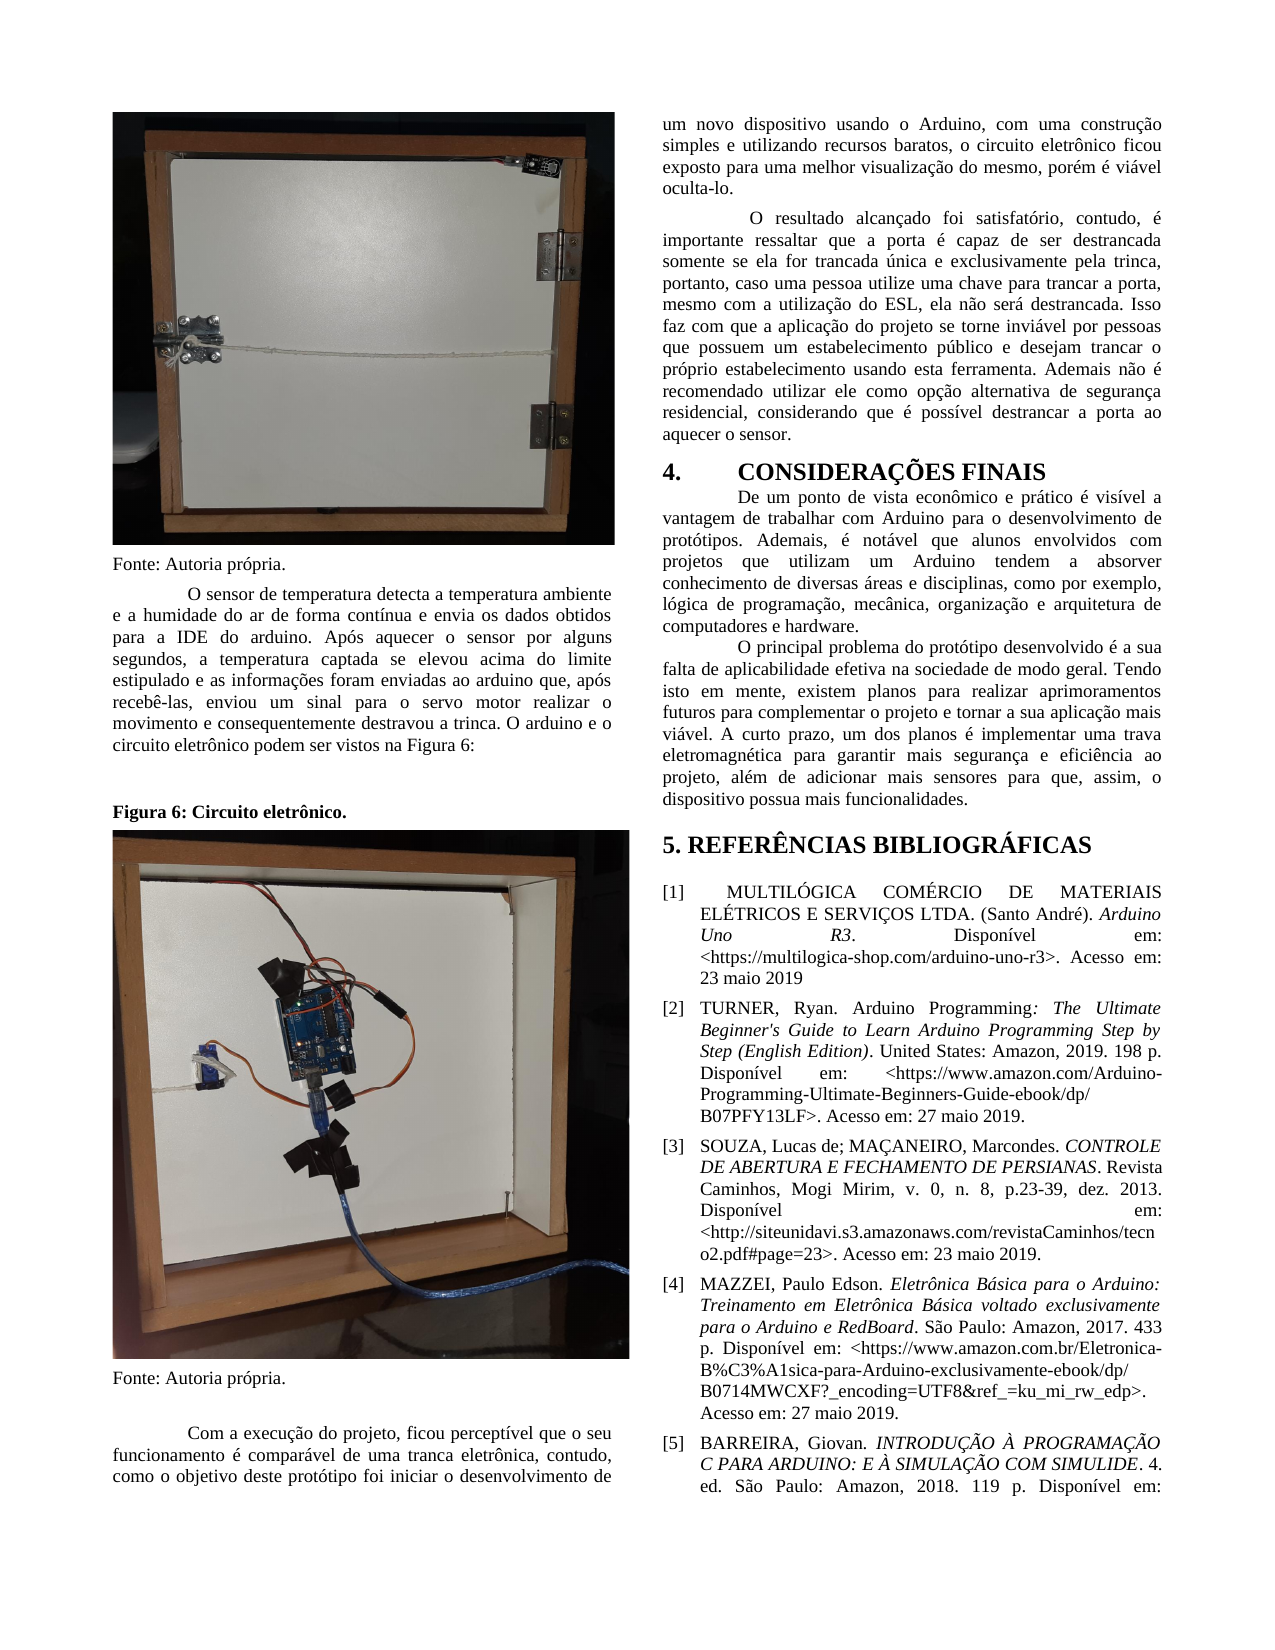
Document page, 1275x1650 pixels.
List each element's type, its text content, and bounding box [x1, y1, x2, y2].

text Figura 6: Circuito eletrônico. [112, 801, 613, 822]
text Com a execução do projeto, ficou perceptível que o seu funcionamento é comparável de uma tranca eletrônica, contudo, como o objetivo deste protótipo foi iniciar o desenvolvimento de um novo dispositivo usando o Arduino, com uma construção simples e utilizando recursos baratos, o circuito eletrônico ficou exposto para uma melhor visualização do mesmo, porém é viável oculta-lo. [662, 112, 1162, 199]
text Fonte: Autoria própria. [112, 1367, 613, 1389]
text De um ponto de vista econômico e prático é visível a vantagem de trabalhar com Arduino para o desenvolvimento de protótipos. Ademais, é notável que alunos envolvidos com projetos que utilizam um Arduino tendem a absorver conhecimento de diversas áreas e disciplinas, como por exemplo, lógica de programação, mecânica, organização e arquitetura de computadores e hardware. [662, 486, 1162, 636]
subtitle CONSIDERAÇÕES FINAIS [662, 457, 1162, 486]
text 5. REFERÊNCIAS BIBLIOGRÁFICAS [662, 831, 1162, 859]
text O principal problema do protótipo desenvolvido é a sua falta de aplicabilidade efetiva na sociedade de modo geral. Tendo isto em mente, existem planos para realizar aprimoramentos futuros para complementar o projeto e tornar a sua aplicação mais viável. A curto prazo, um dos planos é implementar uma trava eletromagnética para garantir mais segurança e eficiência ao projeto, além de adicionar mais sensores para que, assim, o dispositivo possua mais funcionalidades. [662, 636, 1162, 809]
picture [112, 830, 630, 1359]
text Com a execução do projeto, ficou perceptível que o seu funcionamento é comparável de uma tranca eletrônica, contudo, como o objetivo deste protótipo foi iniciar o desenvolvimento de um novo dispositivo usando o Arduino, com uma construção simples e utilizando recursos baratos, o circuito eletrônico ficou exposto para uma melhor visualização do mesmo, porém é viável oculta-lo. [112, 1422, 613, 1487]
text MULTILÓGICA COMÉRCIO DE MATERIAIS ELÉTRICOS E SERVIÇOS LTDA. (Santo André). Arduino Uno R3. Disponível em: <https://multilogica-shop.com/arduino-uno-r3>. Acesso em: 23 maio 2019 [662, 881, 1162, 989]
text Fonte: Autoria própria. [112, 553, 613, 574]
text O sensor de temperatura detecta a temperatura ambiente e a humidade do ar de forma contínua e envia os dados obtidos para a IDE do arduino. Após aquecer o sensor por alguns segundos, a temperatura captada se elevou acima do limite estipulado e as informações foram enviadas ao arduino que, após recebê-las, enviou um sinal para o servo motor realizar o movimento e consequentemente destravou a trinca. O arduino e o circuito eletrônico podem ser vistos na Figura 6: [112, 583, 613, 755]
text O resultado alcançado foi satisfatório, contudo, é importante ressaltar que a porta é capaz de ser destrancada somente se ela for trancada única e exclusivamente pela trinca, portanto, caso uma pessoa utilize uma chave para trancar a porta, mesmo com a utilização do ESL, ela não será destrancada. Isso faz com que a aplicação do projeto se torne inviável por pessoas que possuem um estabelecimento público e desejam trancar o próprio estabelecimento usando esta ferramenta. Ademais não é recomendado utilizar ele como opção alternativa de segurança residencial, considerando que é possível destrancar a porta ao aquecer o sensor. [662, 207, 1162, 444]
text SOUZA, Lucas de; MAÇANEIRO, Marcondes. CONTROLE DE ABERTURA E FECHAMENTO DE PERSIANAS. Revista Caminhos, Mogi Mirim, v. 0, n. 8, p.23-39, dez. 2013. Disponível em: <http://siteunidavi.s3.amazonaws.com/revistaCaminhos/tecno2.pdf#page=23>. Acesso em: 23 maio 2019. [662, 1135, 1162, 1264]
picture [112, 112, 615, 545]
text TURNER, Ryan. Arduino Programming: The Ultimate Beginner's Guide to Learn Arduino Programming Step by Step (English Edition). United States: Amazon, 2019. 198 p. Disponível em: <https://www.amazon.com/Arduino-Programming-Ultimate-Beginners-Guide-ebook/dp/B07PFY13LF>. Acesso em: 27 maio 2019. [662, 997, 1162, 1126]
text MAZZEI, Paulo Edson. Eletrônica Básica para o Arduino: Treinamento em Eletrônica Básica voltado exclusivamente para o Arduino e RedBoard. São Paulo: Amazon, 2017. 433 p. Disponível em: <https://www.amazon.com.br/Eletronica-B%C3%A1sica-para-Arduino-exclusivamente-ebook/dp/B0714MWCXF?_encoding=UTF8&ref_=ku_mi_rw_edp>. Acesso em: 27 maio 2019. [662, 1272, 1162, 1423]
